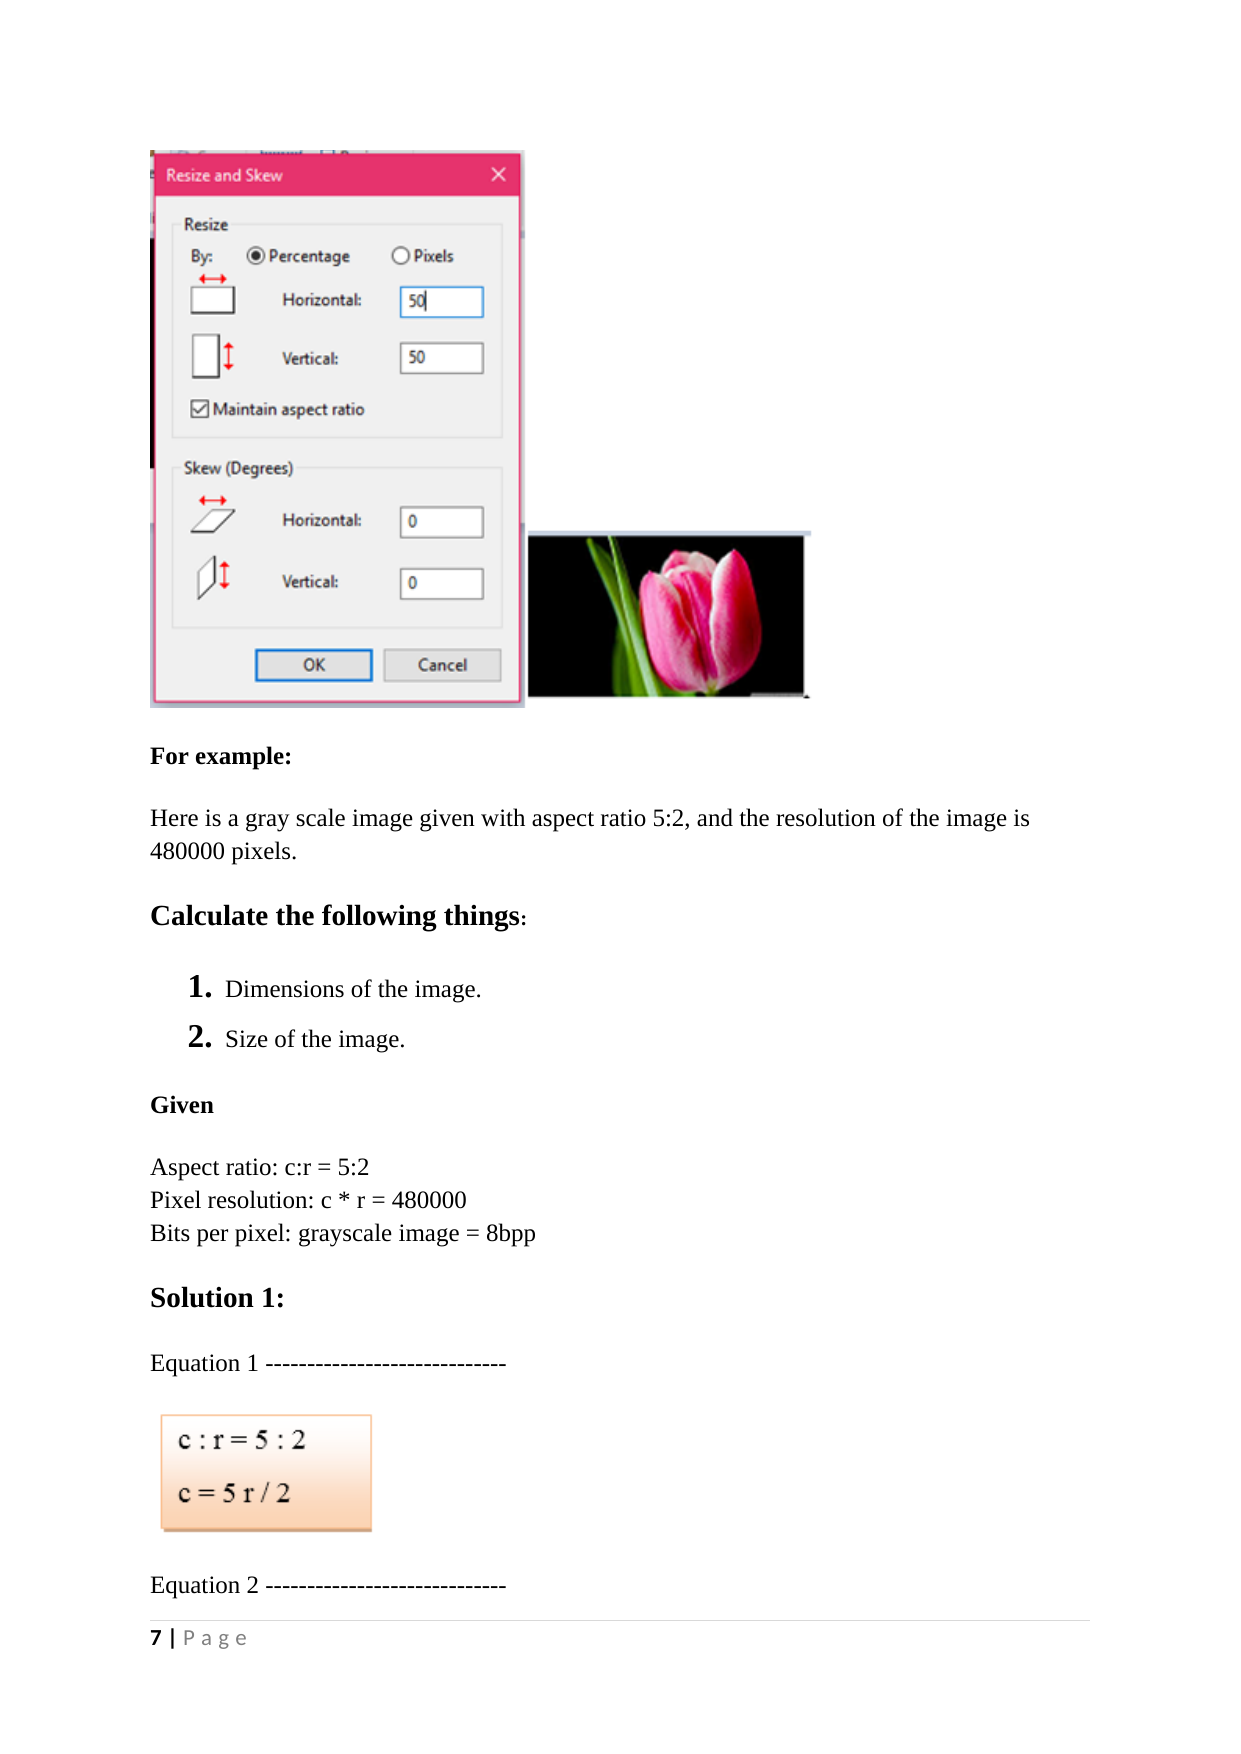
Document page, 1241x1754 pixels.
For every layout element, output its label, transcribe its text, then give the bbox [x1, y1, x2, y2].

text Given [150, 1090, 1090, 1118]
picture [150, 150, 827, 708]
list Dimensions of the image. [187, 966, 1090, 1004]
text Calculate the following things: [150, 898, 1090, 932]
picture [150, 1410, 380, 1537]
text For example: [150, 741, 1090, 770]
text Solution 1: [150, 1280, 1090, 1314]
text Equation 2 ----------------------------- [150, 1570, 1090, 1599]
text Here is a gray scale image given with aspect ratio 5:2, and the resolution of the image is 480000 pixels. [150, 803, 1090, 865]
text Equation 1 ----------------------------- [150, 1348, 1090, 1377]
text Aspect ratio: c:r = 5:2 Pixel resolution: c * r = 480000 Bits per pixel: grayscale image = 8bpp [150, 1152, 1090, 1247]
list Size of the image. [187, 1017, 1090, 1055]
